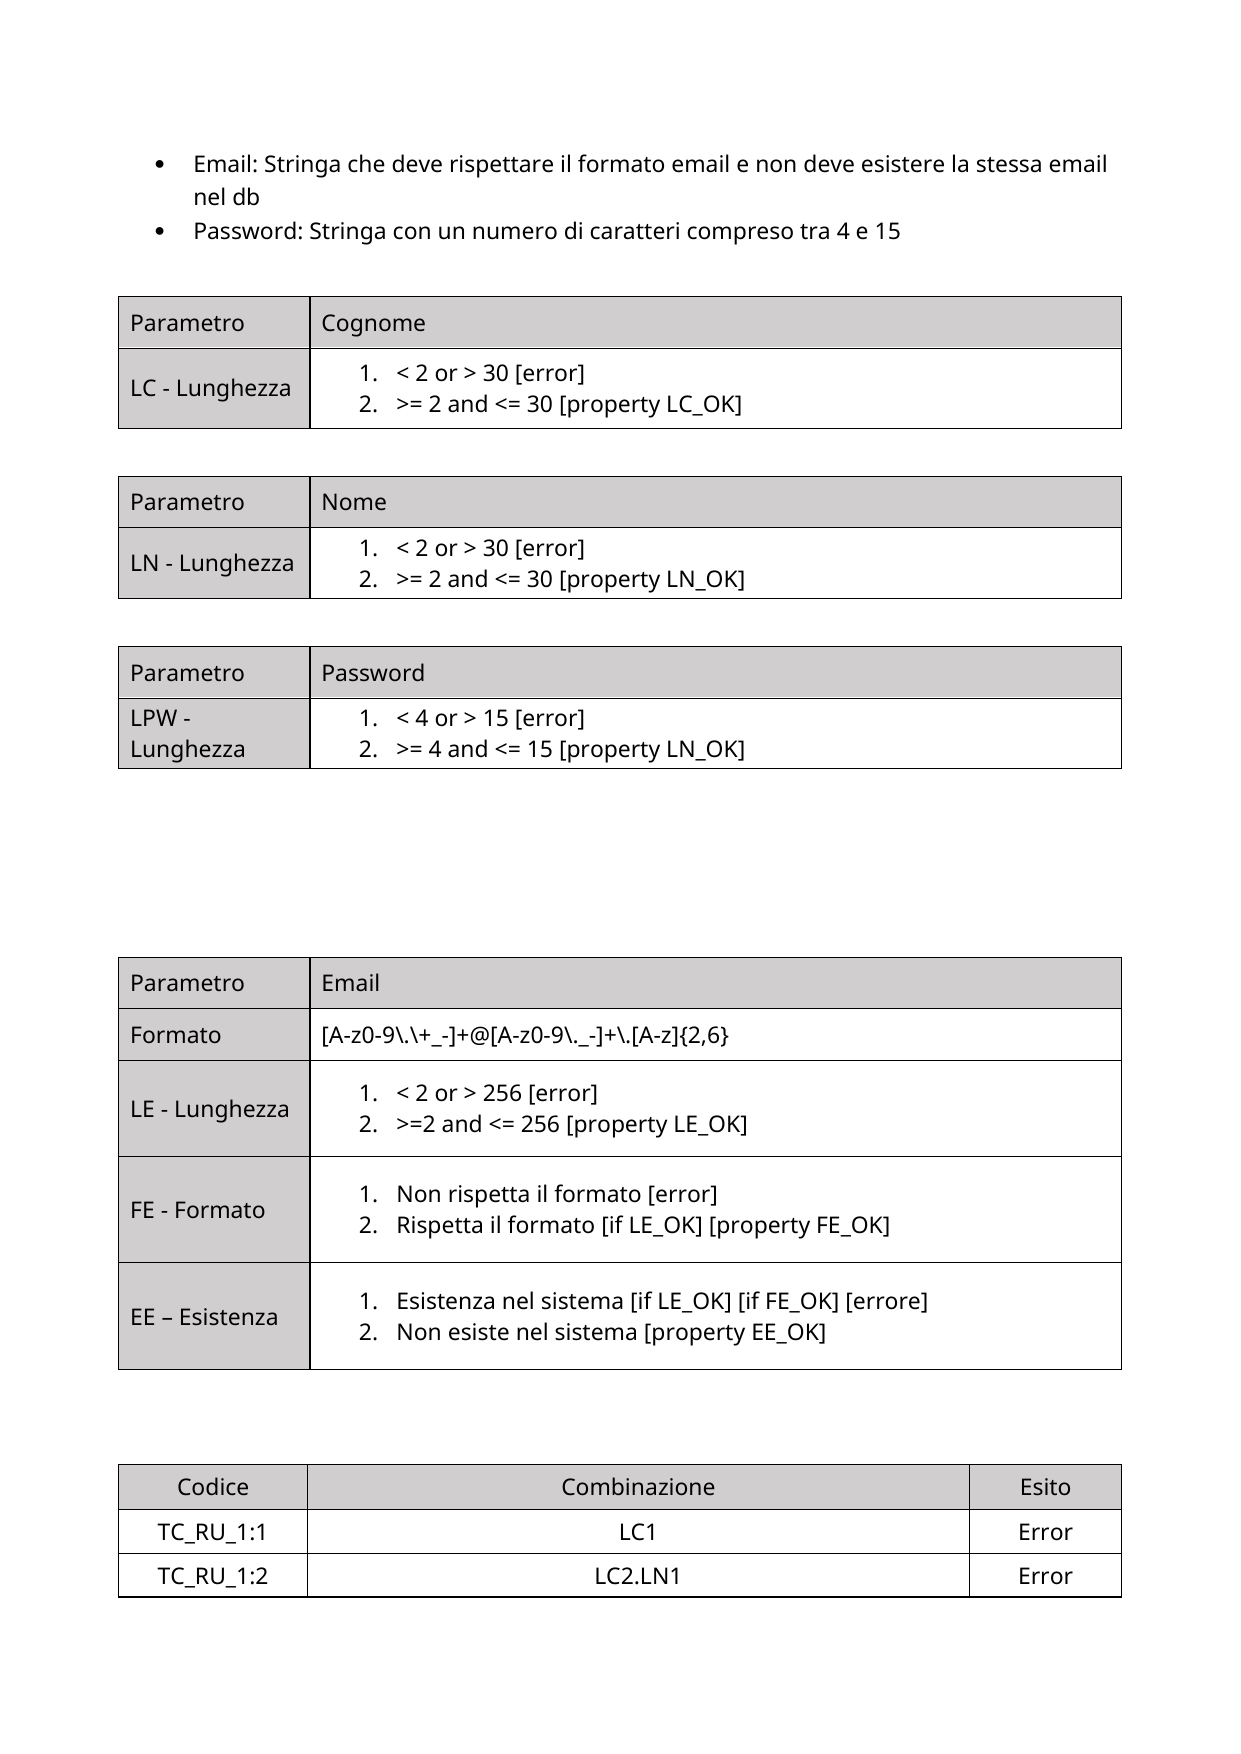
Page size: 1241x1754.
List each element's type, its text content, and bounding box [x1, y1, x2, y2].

table_header Nome [311, 477, 1121, 527]
table_header Email [311, 958, 1121, 1008]
table_header Parametro [119, 297, 309, 347]
table_cell LE - Lunghezza [119, 1061, 309, 1156]
table_cell Error [970, 1554, 1121, 1596]
table_cell < 2 or > 30 [error] >= 2 and <= 30 [property LC_OK] [311, 349, 1121, 428]
table_cell LC1 [308, 1510, 969, 1553]
table_cell LC2.LN1 [308, 1554, 969, 1596]
table_cell LN - Lunghezza [119, 528, 309, 598]
table_cell Non rispetta il formato [error] Rispetta il formato [if LE_OK] [property FE_OK] [311, 1157, 1121, 1262]
table_header Parametro [119, 647, 309, 697]
table_cell Formato [119, 1009, 309, 1060]
table_cell TC_RU_1:2 [119, 1554, 307, 1596]
table_cell LC - Lunghezza [119, 349, 309, 428]
table_cell LPW - Lunghezza [119, 699, 309, 768]
table_cell TC_RU_1:1 [119, 1510, 307, 1553]
list Email: Stringa che deve rispettare il formato email e non deve esistere la stessa email nel db [156, 148, 1122, 213]
table_cell < 4 or > 15 [error] >= 4 and <= 15 [property LN_OK] [311, 699, 1121, 768]
table_header Esito [970, 1465, 1121, 1509]
table_header Password [311, 647, 1121, 697]
table_header Combinazione [308, 1465, 969, 1509]
list Password: Stringa con un numero di caratteri compreso tra 4 e 15 [156, 215, 1122, 246]
table_header Cognome [311, 297, 1121, 347]
table_cell < 2 or > 30 [error] >= 2 and <= 30 [property LN_OK] [311, 528, 1121, 598]
table_header Parametro [119, 958, 309, 1008]
table_cell [A-z0-9\.\+_-]+@[A-z0-9\._-]+\.[A-z]{2,6} [311, 1009, 1121, 1060]
table_cell Esistenza nel sistema [if LE_OK] [if FE_OK] [errore] Non esiste nel sistema [property EE_OK] [311, 1263, 1121, 1369]
table_header Codice [119, 1465, 307, 1509]
table_cell EE – Esistenza [119, 1263, 309, 1369]
table_cell < 2 or > 256 [error] >=2 and <= 256 [property LE_OK] [311, 1061, 1121, 1156]
table_cell FE - Formato [119, 1157, 309, 1262]
table_cell Error [970, 1510, 1121, 1553]
table_header Parametro [119, 477, 309, 527]
